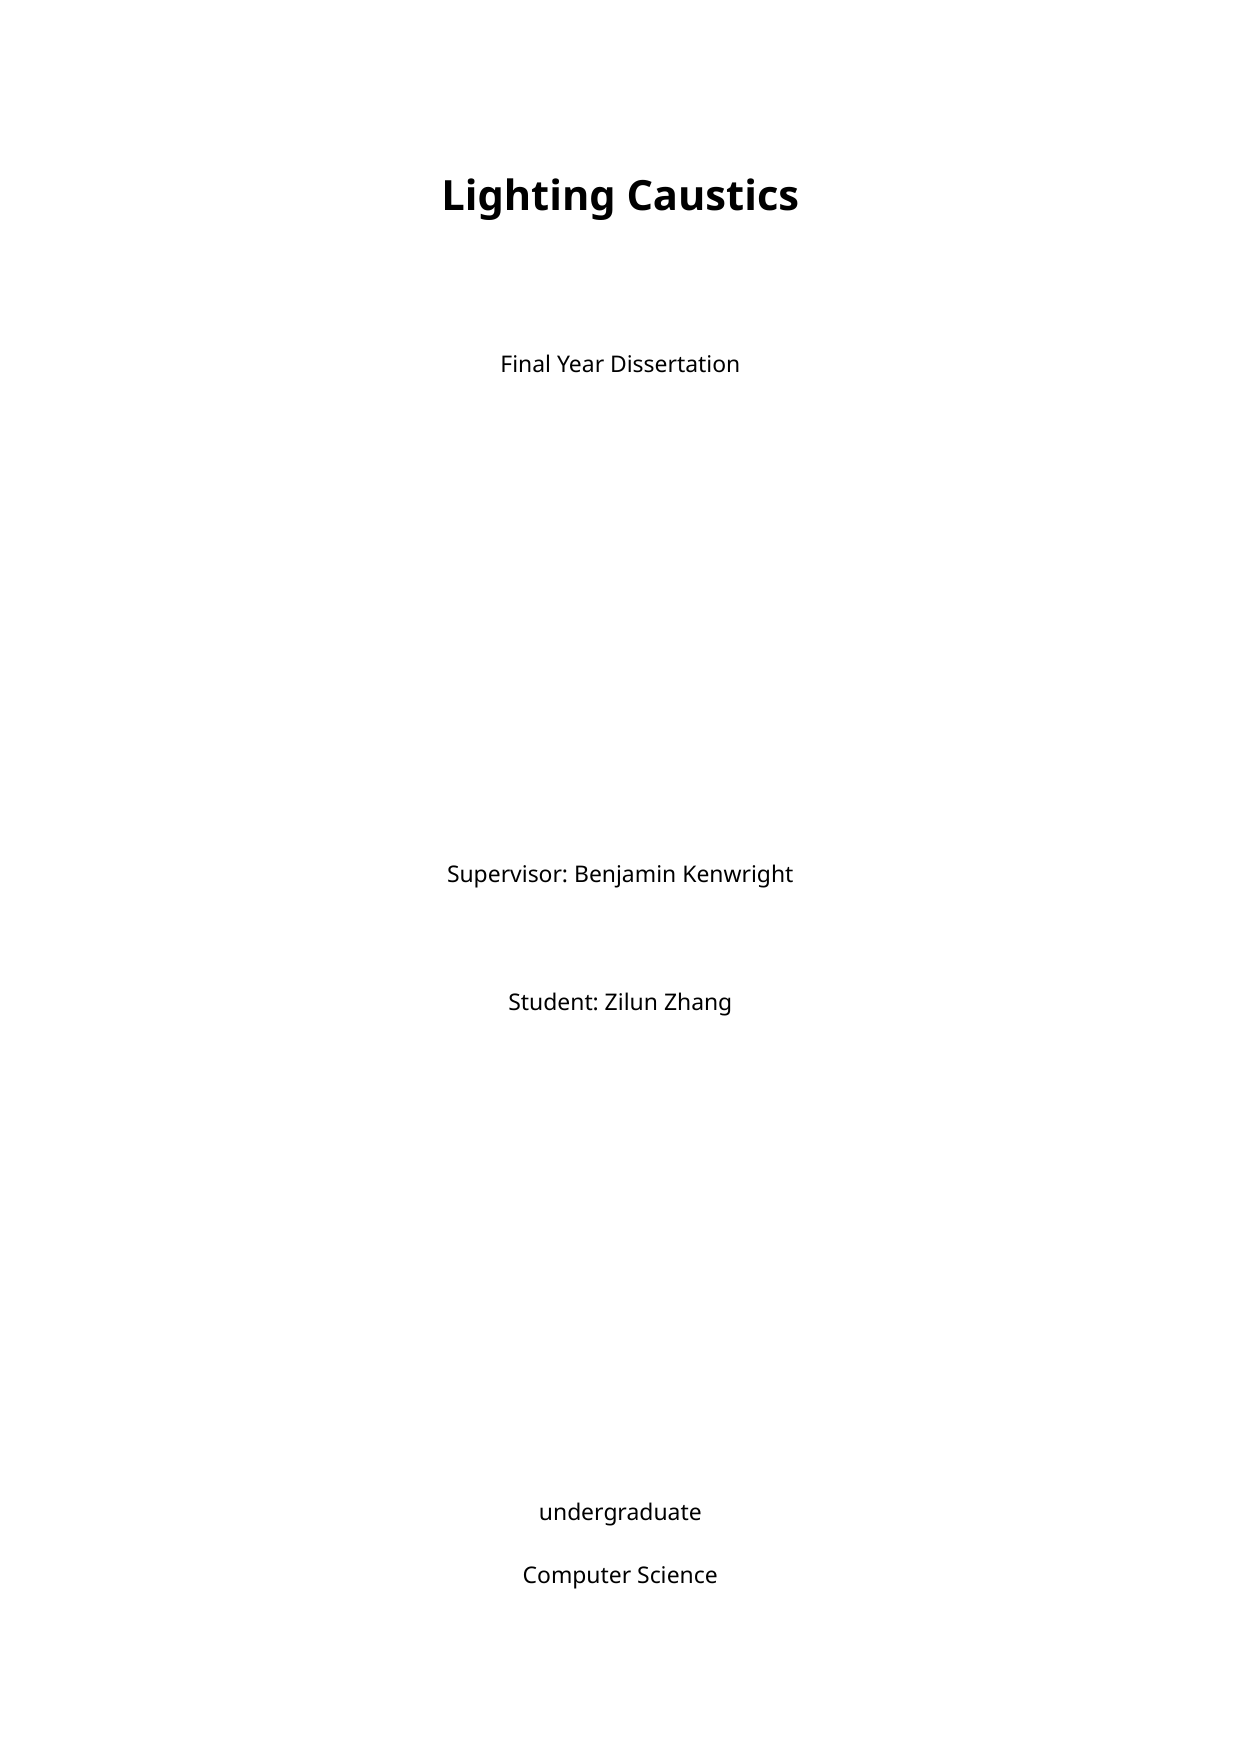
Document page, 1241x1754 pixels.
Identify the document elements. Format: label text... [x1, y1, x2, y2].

text Lighting Caustics [187, 162, 1053, 227]
text undergraduate [187, 1495, 1053, 1527]
text Student: Zilun Zhang [187, 985, 1053, 1017]
text Supervisor: Benjamin Kenwright [187, 857, 1053, 890]
text Computer Science [187, 1559, 1053, 1591]
text Final Year Dissertation [187, 347, 1053, 380]
